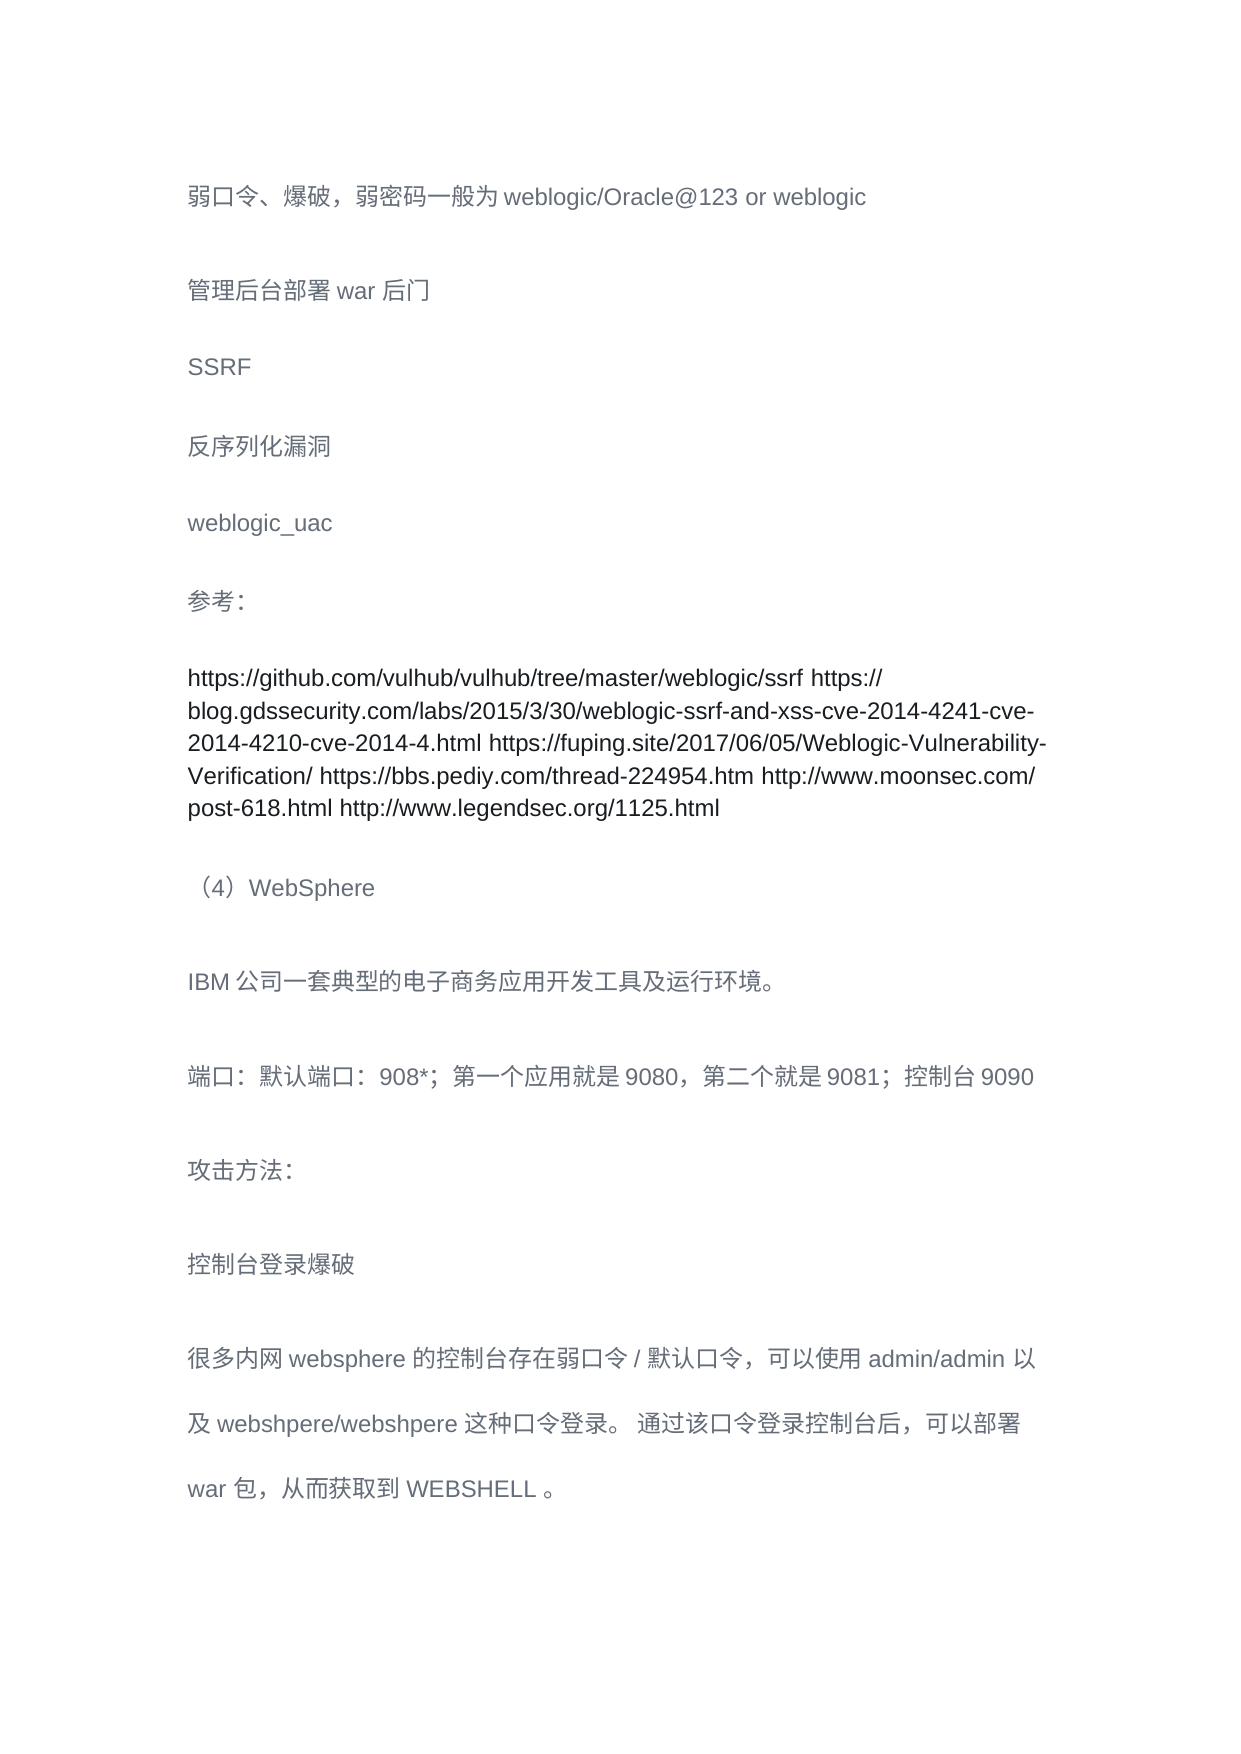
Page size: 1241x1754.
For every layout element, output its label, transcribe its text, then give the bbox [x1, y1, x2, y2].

text 反序列化漏洞 [187, 412, 1053, 477]
text 很多内网 websphere 的控制台存在弱口令 / 默认口令，可以使用 admin/admin 以及 webshpere/webshpere 这种口令登录。 通过该口令登录控制台后，可以部署 war 包，从而获取到 WEBSHELL 。 [187, 1324, 1053, 1519]
text https://github.com/vulhub/vulhub/tree/master/weblogic/ssrf https://blog.gdssecurity.com/labs/2015/3/30/weblogic-ssrf-and-xss-cve-2014-4241-cve-2014-4210-cve-2014-4.html https://fuping.site/2017/06/05/Weblogic-Vulnerability-Verification/ https://bbs.pediy.com/thread-224954.htm http://www.moonsec.com/post-618.html http://www.legendsec.org/1125.html [187, 662, 1053, 824]
text 弱口令、爆破，弱密码一般为weblogic/Oracle@123 or weblogic [187, 162, 1053, 227]
text 端口：默认端口：908*；第一个应用就是9080，第二个就是9081；控制台9090 [187, 1042, 1053, 1107]
text 管理后台部署 war 后门 [187, 256, 1053, 321]
text SSRF [187, 350, 1053, 383]
text weblogic_uac [187, 506, 1053, 539]
text （4）WebSphere [187, 854, 1053, 919]
text 攻击方法： [187, 1136, 1053, 1201]
text IBM公司一套典型的电子商务应用开发工具及运行环境。 [187, 948, 1053, 1013]
text 参考： [187, 568, 1053, 633]
text 控制台登录爆破 [187, 1230, 1053, 1295]
